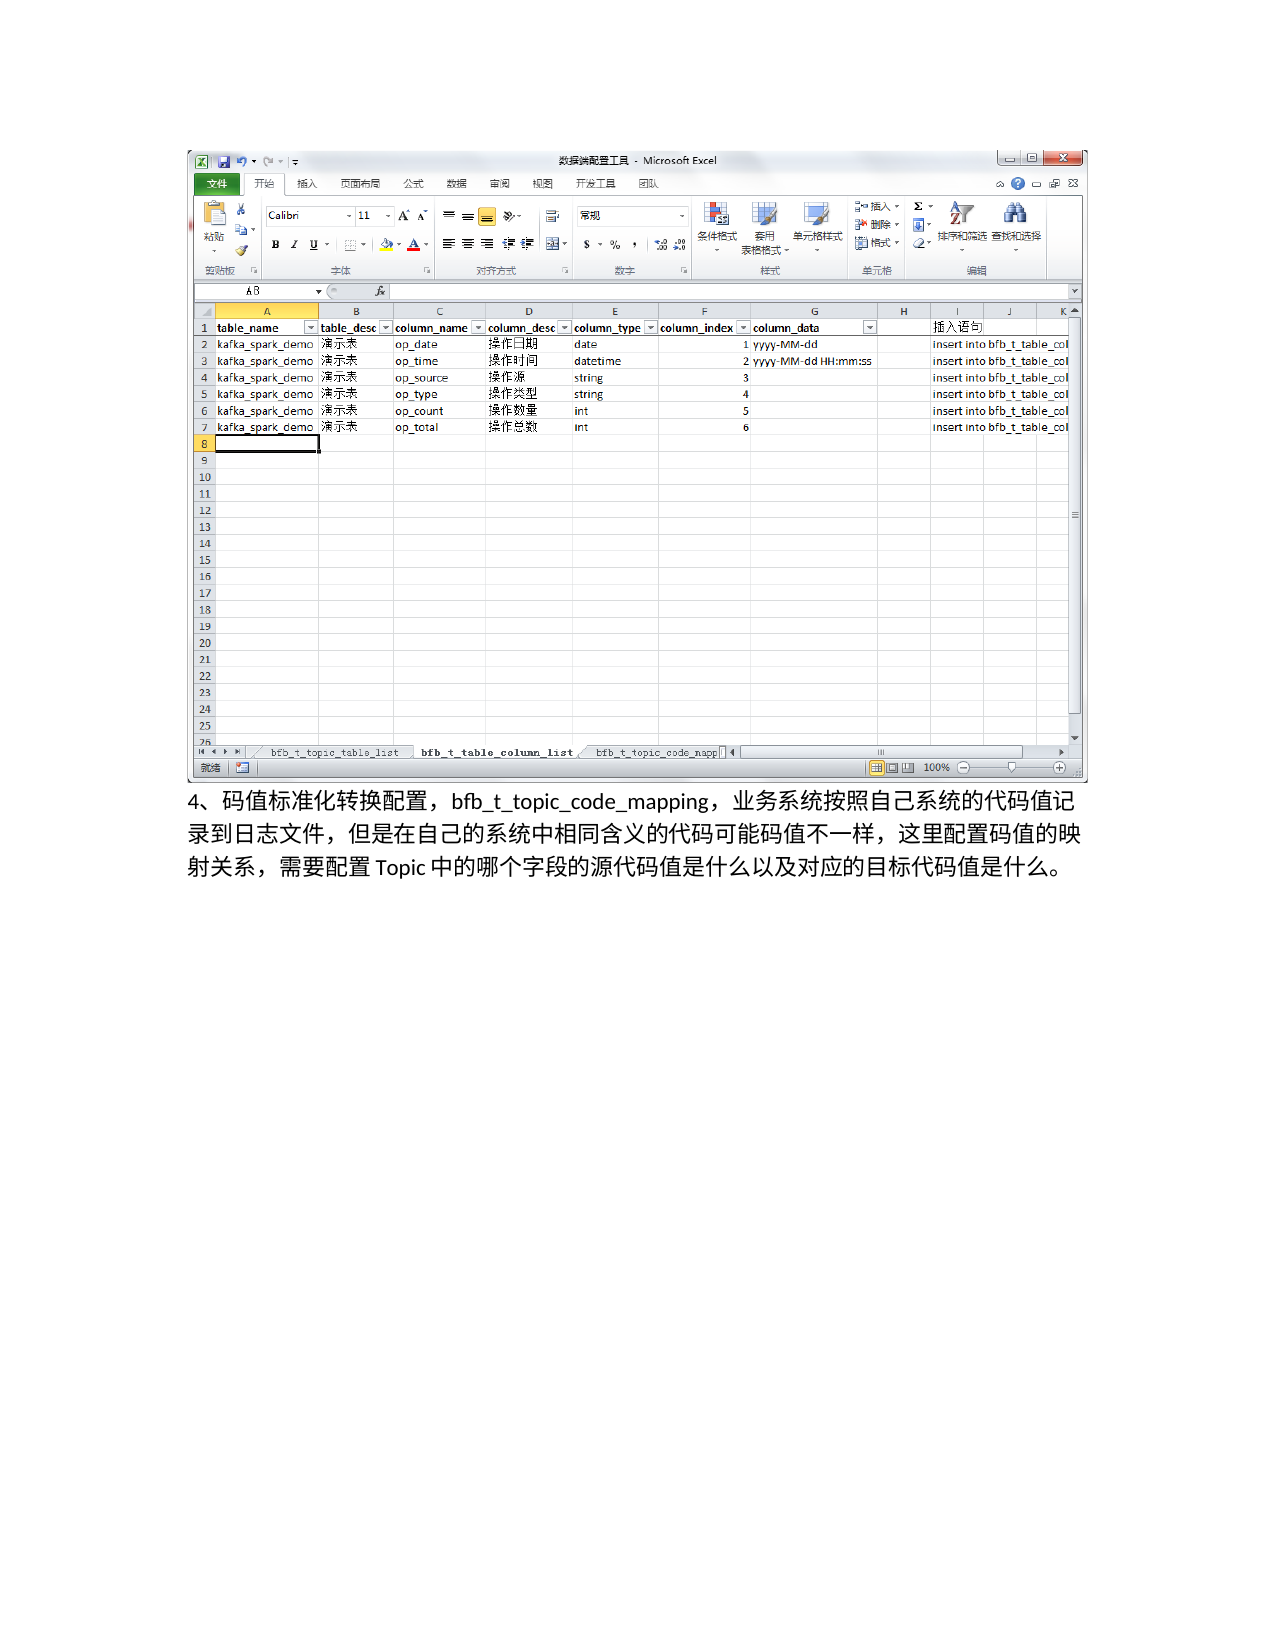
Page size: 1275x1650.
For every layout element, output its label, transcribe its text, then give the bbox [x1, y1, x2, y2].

text 4、码值标准化转换配置，bfb_t_topic_code_mapping，业务系统按照自己系统的代码值记录到日志文件，但是在自己的系统中相同含义的代码可能码值不一样，这里配置码值的映射关系，需要配置Topic中的哪个字段的源代码值是什么以及对应的目标代码值是什么。 [187, 783, 1087, 882]
picture [187, 150, 1088, 783]
